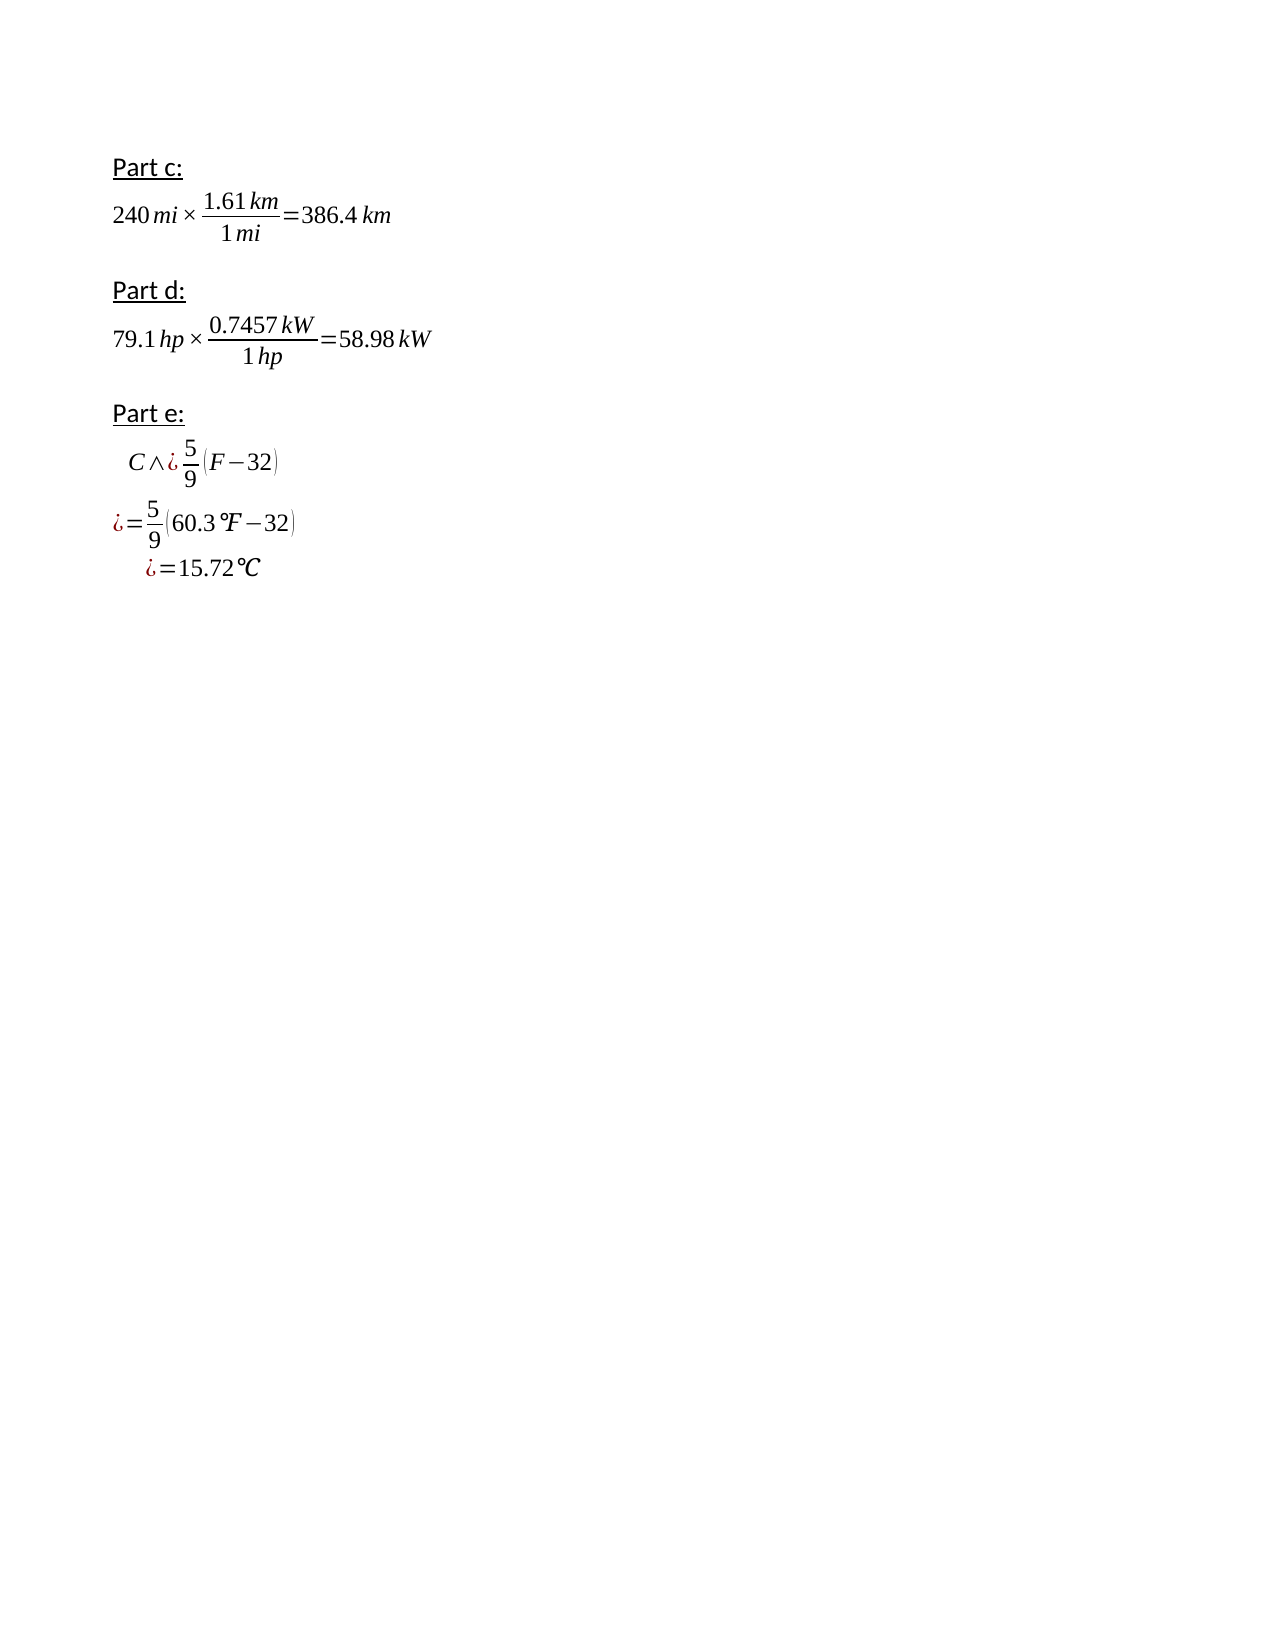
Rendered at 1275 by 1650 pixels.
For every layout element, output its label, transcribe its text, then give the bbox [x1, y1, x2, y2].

text Part e: [112, 397, 1125, 430]
text Part c: [112, 150, 1125, 183]
text Part d: [112, 273, 1125, 306]
